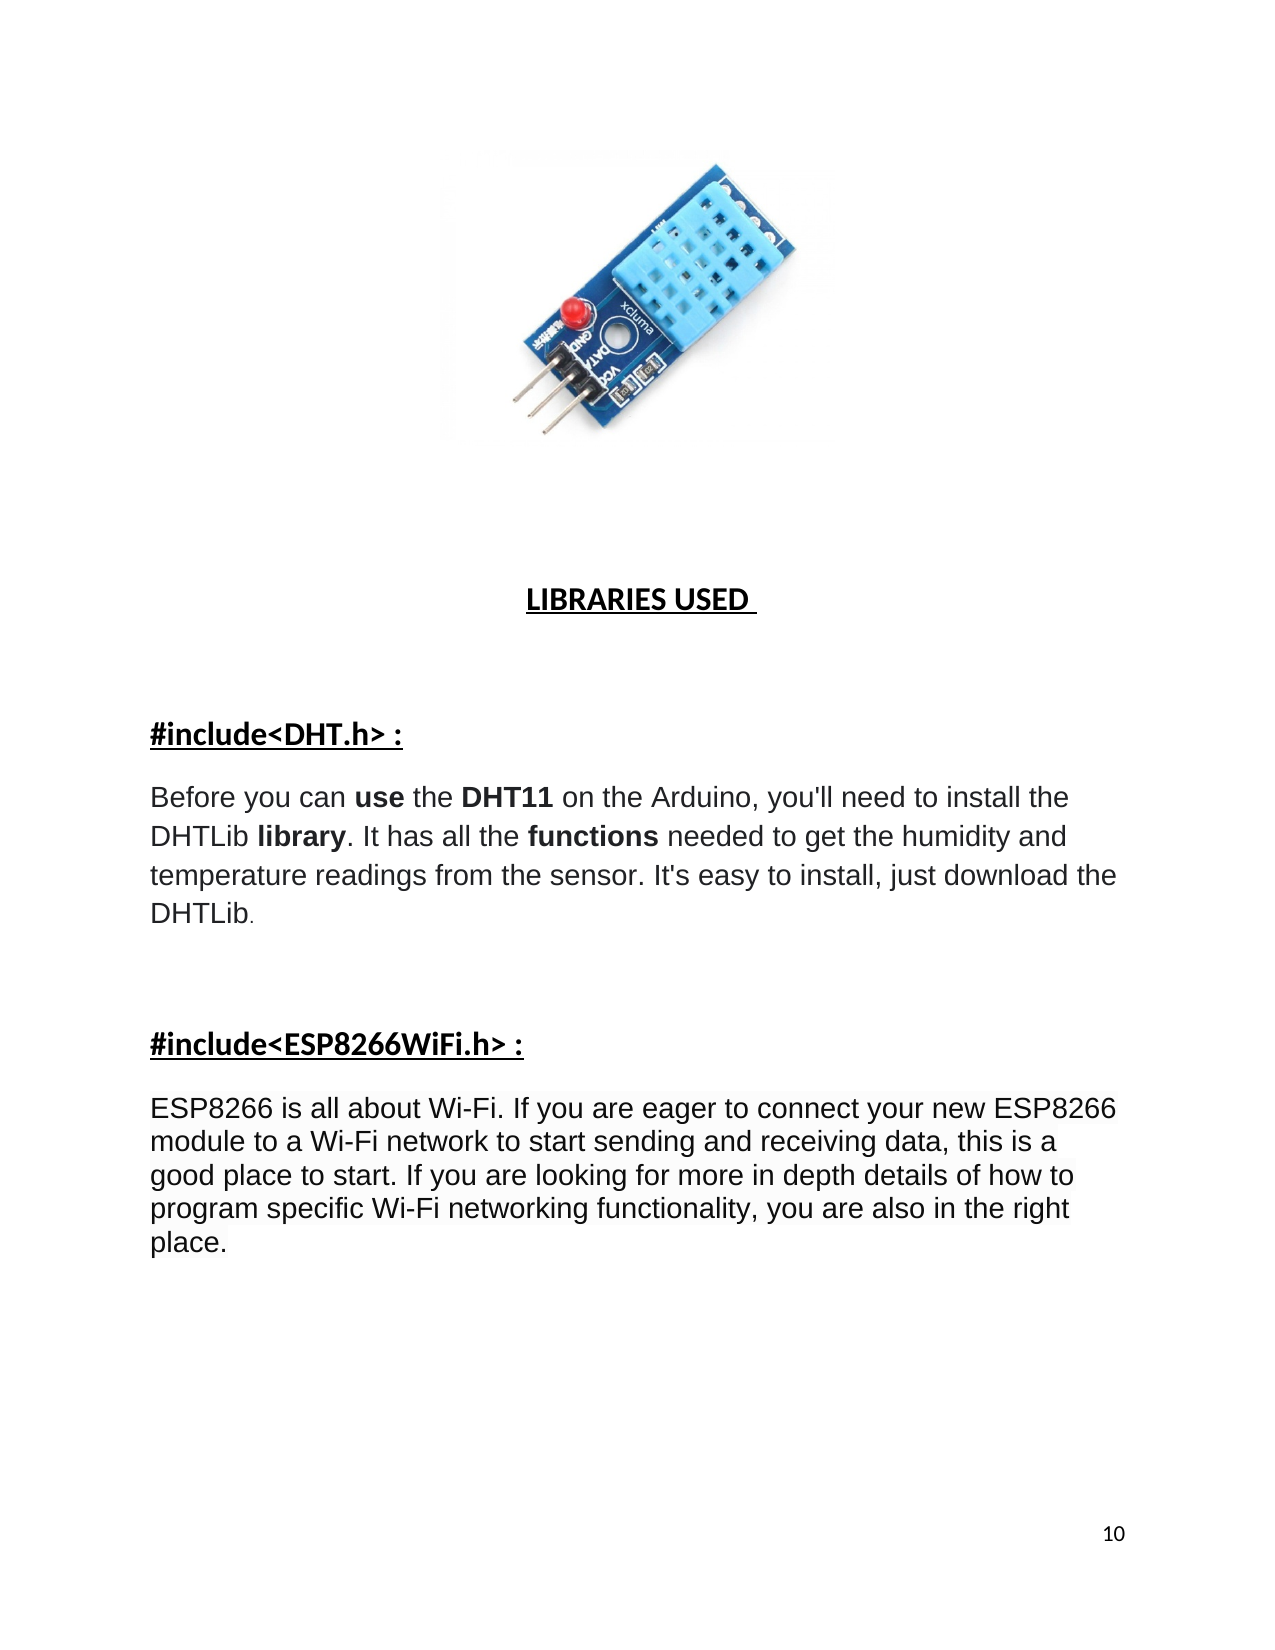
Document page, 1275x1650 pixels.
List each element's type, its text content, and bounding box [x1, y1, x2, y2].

text #include<ESP8266WiFi.h> : [150, 1023, 1125, 1064]
text ESP8266 is all about Wi-Fi. If you are eager to connect your new ESP8266 module to a Wi-Fi network to start sending and receiving data, this is a good place to start. If you are looking for more in depth details of how to program specific Wi-Fi networking functionality, you are also in the right place. [228, 1091, 1125, 1258]
text #include<DHT.h> : [150, 713, 1125, 753]
text LIBRARIES USED [150, 578, 1125, 618]
picture [439, 150, 836, 447]
text Before you can use the DHT11 on the Arduino, you'll need to install the DHTLib library. It has all the functions needed to get the humidity and temperature readings from the sensor. It's easy to install, just download the DHTLib. [150, 780, 1125, 929]
